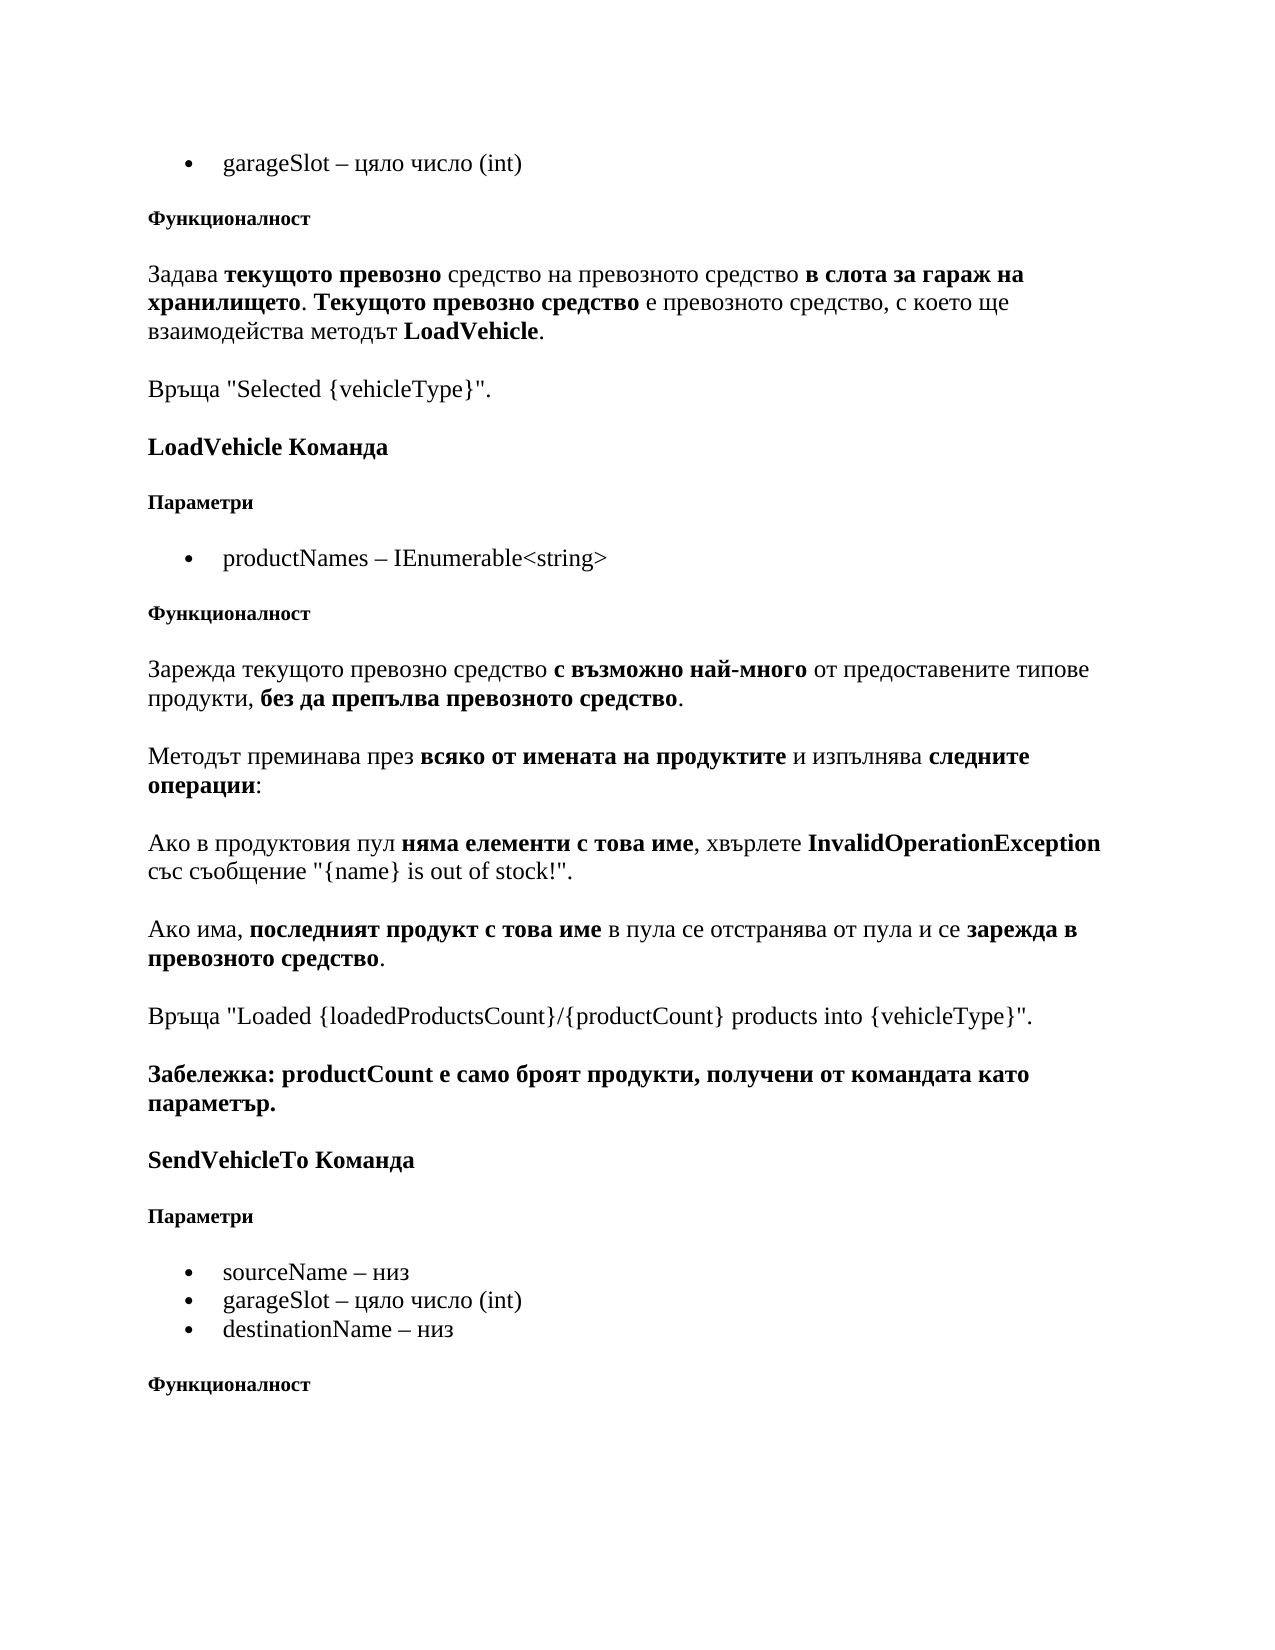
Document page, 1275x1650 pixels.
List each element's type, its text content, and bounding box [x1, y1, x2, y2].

text Параметри [148, 1203, 1127, 1228]
text Задава текущото превозно средство на превозното средство в слота за гараж на хранилището. Текущото превозно средство е превозното средство, с което ще взаимодейства методът LoadVehicle. [148, 259, 1127, 345]
list destinationName – низ [185, 1314, 1127, 1343]
list garageSlot – цяло число (int) [185, 1286, 1127, 1314]
list garageSlot – цяло число (int) [185, 148, 1127, 176]
text Параметри [148, 490, 1127, 514]
list productNames – IEnumerable<string> [185, 543, 1127, 572]
text Зарежда текущото превозно средство с възможно най-много от предоставените типове продукти, без да препълва превозното средство. [148, 654, 1127, 712]
text Ако в продуктовия пул няма елементи с това име, хвърлете InvalidOperationException със съобщение "{name} is out of stock!". [148, 828, 1127, 885]
text Връща "Selected {vehicleType}". [148, 374, 1127, 403]
text Ако има, последният продукт с това име в пула се отстранява от пула и се зарежда в превозното средство. [148, 914, 1127, 972]
list sourceName – низ [185, 1257, 1127, 1286]
text Функционалност [148, 601, 1127, 625]
text Връща "Loaded {loadedProductsCount}/{productCount} products into {vehicleType}". [148, 1001, 1127, 1030]
text Методът преминава през всяко от имената на продуктите и изпълнява следните операции: [148, 741, 1127, 798]
text Функционалност [148, 206, 1127, 229]
text LoadVehicle Команда [148, 432, 1127, 461]
text Функционалност [148, 1372, 1127, 1396]
text SendVehicleTo Команда [148, 1146, 1127, 1174]
text Забележка: productCount е само броят продукти, получени от командата като параметър. [148, 1059, 1127, 1116]
